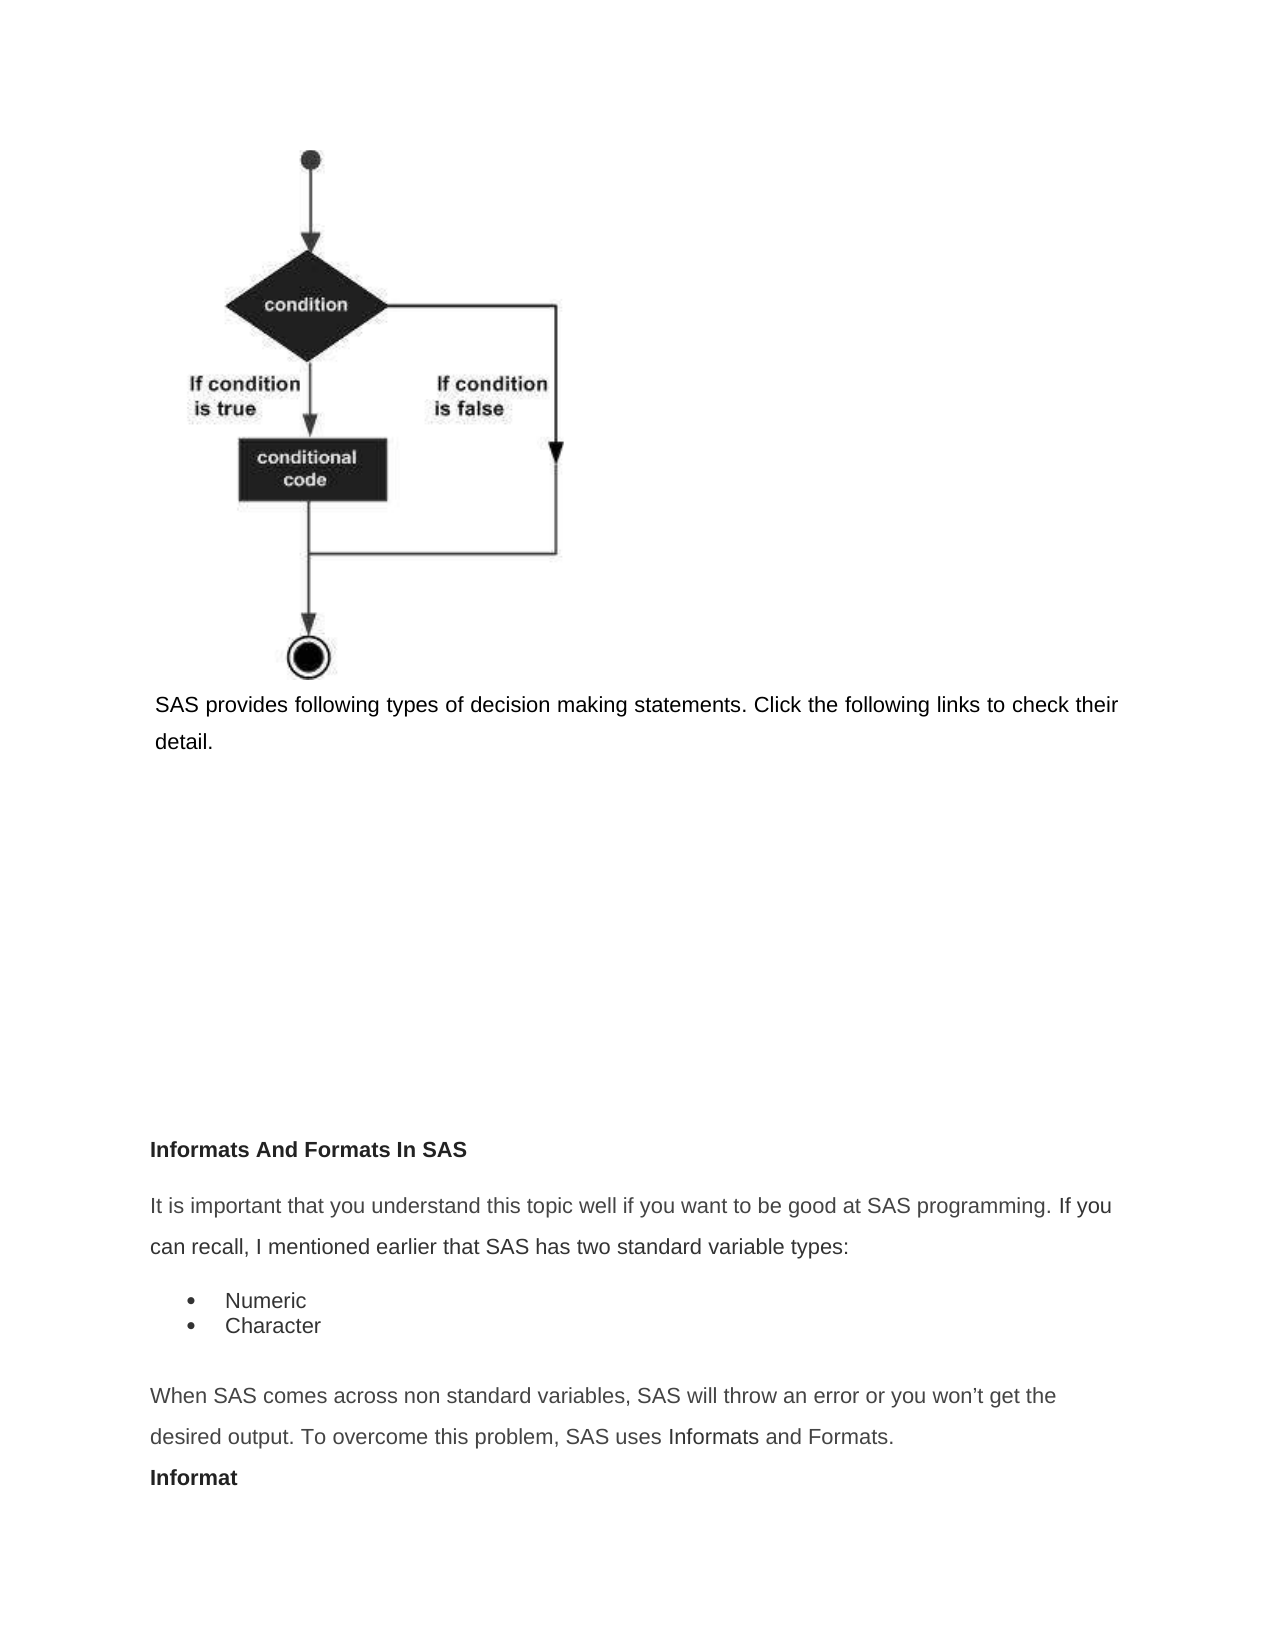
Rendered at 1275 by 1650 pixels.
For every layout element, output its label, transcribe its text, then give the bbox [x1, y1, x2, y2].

subtitle Informat [150, 1464, 1125, 1489]
subtitle Informats And Formats In SAS [150, 1137, 1125, 1162]
list Numeric [187, 1288, 1125, 1313]
picture [150, 150, 564, 680]
list Character [187, 1313, 1125, 1338]
text When SAS comes across non standard variables, SAS will throw an error or you won’t get the desired output. To overcome this problem, SAS uses Informats and Formats. [150, 1367, 1125, 1449]
text It is important that you understand this topic well if you want to be good at SAS programming. If you can recall, I mentioned earlier that SAS has two standard variable types: [150, 1177, 1125, 1259]
text SAS provides following types of decision making statements. Click the following links to check their detail. [155, 679, 1120, 754]
